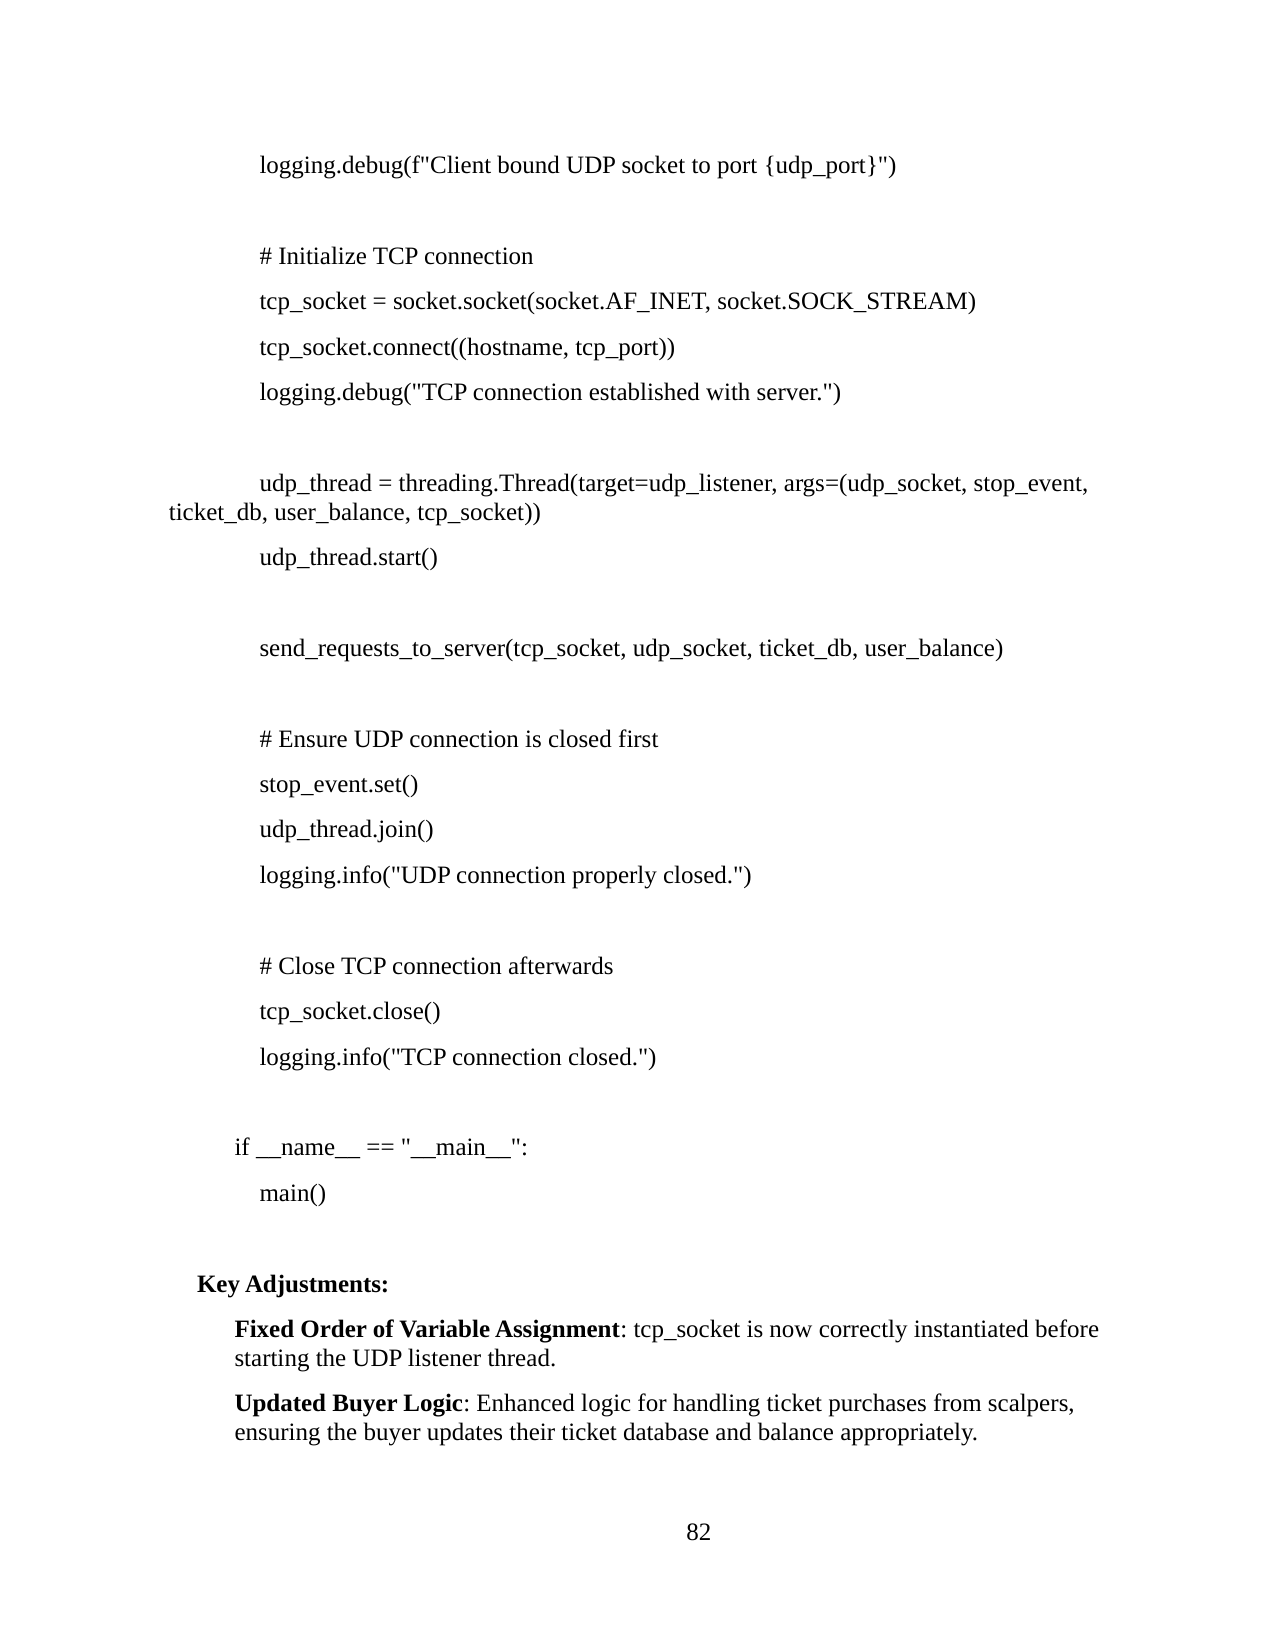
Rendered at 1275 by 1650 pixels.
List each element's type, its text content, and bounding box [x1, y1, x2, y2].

text logging.debug("TCP connection established with server.") [169, 377, 1162, 406]
text logging.info("TCP connection closed.") [169, 1042, 1162, 1070]
text tcp_socket = socket.socket(socket.AF_INET, socket.SOCK_STREAM) [169, 286, 1162, 315]
text stop_event.set() [169, 769, 1162, 798]
text tcp_socket.connect((hostname, tcp_port)) [169, 332, 1162, 360]
text udp_thread.join() [169, 814, 1162, 843]
text main() [169, 1178, 1162, 1207]
text udp_thread.start() [169, 542, 1162, 571]
text send_requests_to_server(tcp_socket, udp_socket, ticket_db, user_balance) [169, 633, 1162, 662]
text udp_thread = threading.Thread(target=udp_listener, args=(udp_socket, stop_event, ticket_db, user_balance, tcp_socket)) [169, 468, 1162, 525]
text # Ensure UDP connection is closed first [169, 724, 1162, 752]
text if __name__ == "__main__": [169, 1132, 1162, 1161]
text Key Adjustments: [169, 1269, 1162, 1297]
text tcp_socket.close() [169, 996, 1162, 1025]
text Fixed Order of Variable Assignment: tcp_socket is now correctly instantiated before starting the UDP listener thread. [234, 1314, 1162, 1372]
text logging.debug(f"Client bound UDP socket to port {udp_port}") [169, 150, 1162, 179]
text # Initialize TCP connection [169, 241, 1162, 269]
text Updated Buyer Logic: Enhanced logic for handling ticket purchases from scalpers, ensuring the buyer updates their ticket database and balance appropriately. [234, 1388, 1162, 1446]
text # Close TCP connection afterwards [169, 951, 1162, 979]
text logging.info("UDP connection properly closed.") [169, 860, 1162, 889]
